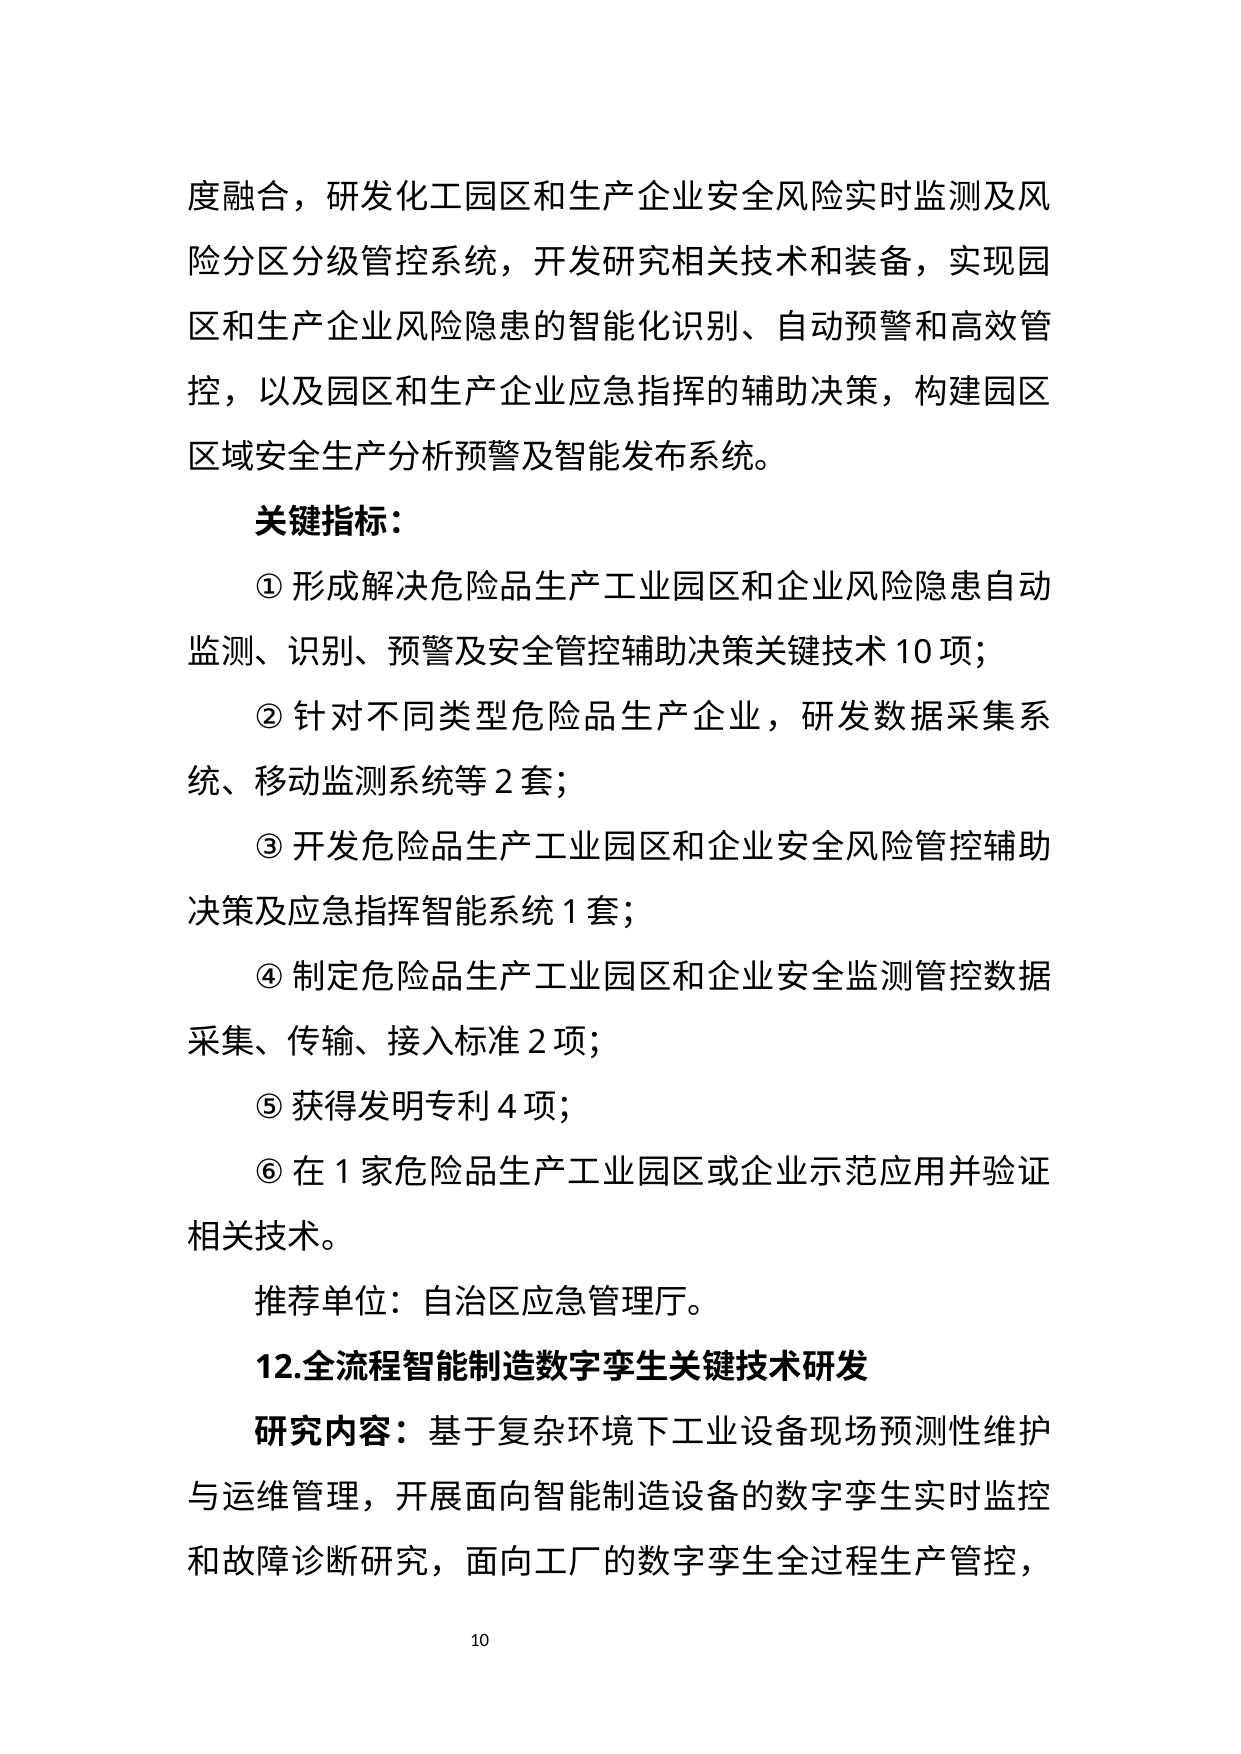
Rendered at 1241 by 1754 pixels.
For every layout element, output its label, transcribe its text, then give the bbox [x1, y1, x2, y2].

text ①形成解决危险品生产工业园区和企业风险隐患自动监测、识别、预警及安全管控辅助决策关键技术10项； [187, 552, 1053, 682]
text ⑤获得发明专利4项； [187, 1072, 1053, 1137]
text 关键指标： [187, 487, 1053, 552]
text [187, 1397, 1053, 1592]
text ③开发危险品生产工业园区和企业安全风险管控辅助决策及应急指挥智能系统1套； [187, 812, 1053, 942]
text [187, 162, 1053, 487]
text ④制定危险品生产工业园区和企业安全监测管控数据采集、传输、接入标准2项； [187, 942, 1053, 1072]
text ②针对不同类型危险品生产企业，研发数据采集系统、移动监测系统等2套； [187, 682, 1053, 812]
text ⑥在1家危险品生产工业园区或企业示范应用并验证相关技术。 [187, 1137, 1053, 1267]
text 推荐单位：自治区应急管理厅。 [187, 1267, 1053, 1332]
list 12.全流程智能制造数字孪生关键技术研发 [187, 1332, 1053, 1397]
